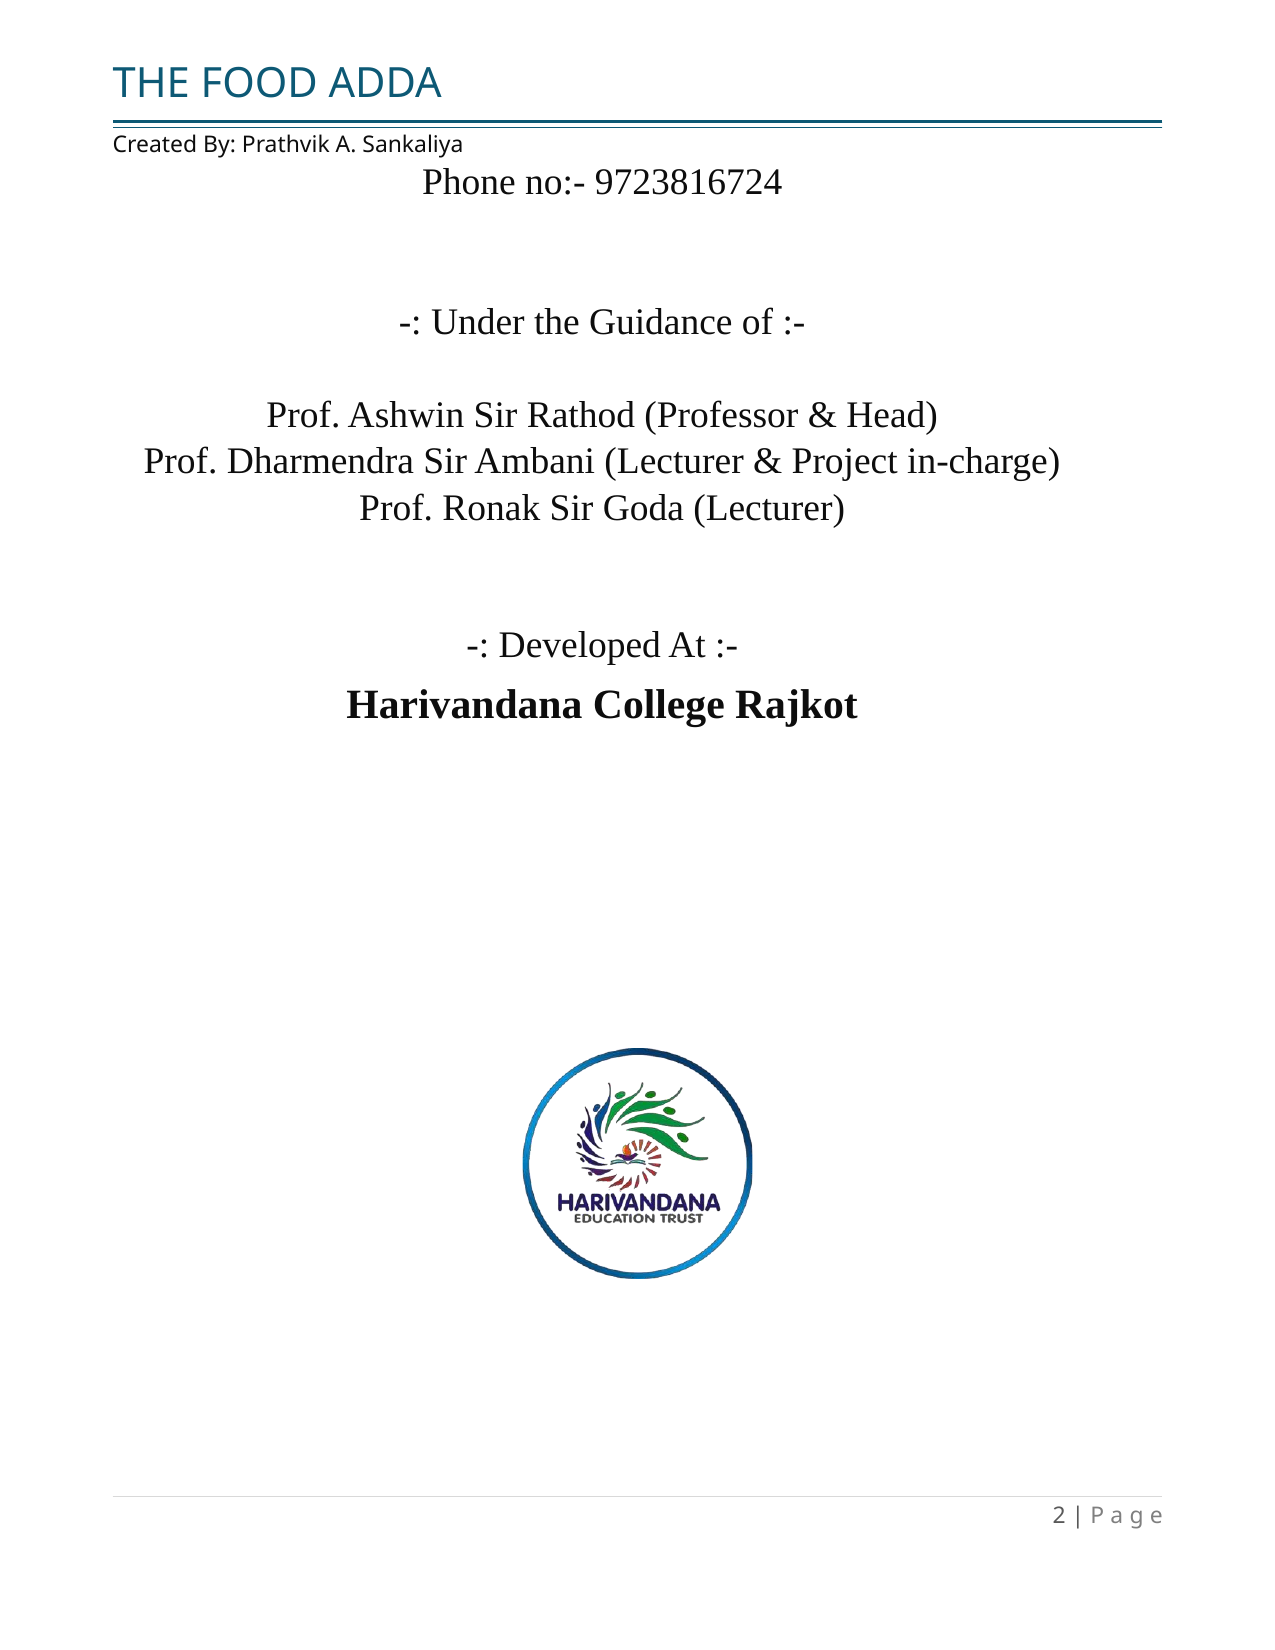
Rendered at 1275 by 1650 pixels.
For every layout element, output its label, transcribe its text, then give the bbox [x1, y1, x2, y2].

text -: Developed At :- [124, 623, 1080, 666]
picture [522, 1048, 753, 1279]
text Prof. Dharmendra Sir Ambani (Lecturer & Project in-charge) [124, 439, 1080, 482]
text Prof. Ashwin Sir Rathod (Professor & Head) [124, 392, 1080, 435]
text Harivandana College Rajkot [124, 680, 1080, 728]
text Prof. Ronak Sir Goda (Lecturer) [124, 485, 1080, 528]
text Phone no:- 9723816724 [124, 159, 1080, 202]
text -: Under the Guidance of :- [124, 299, 1080, 342]
